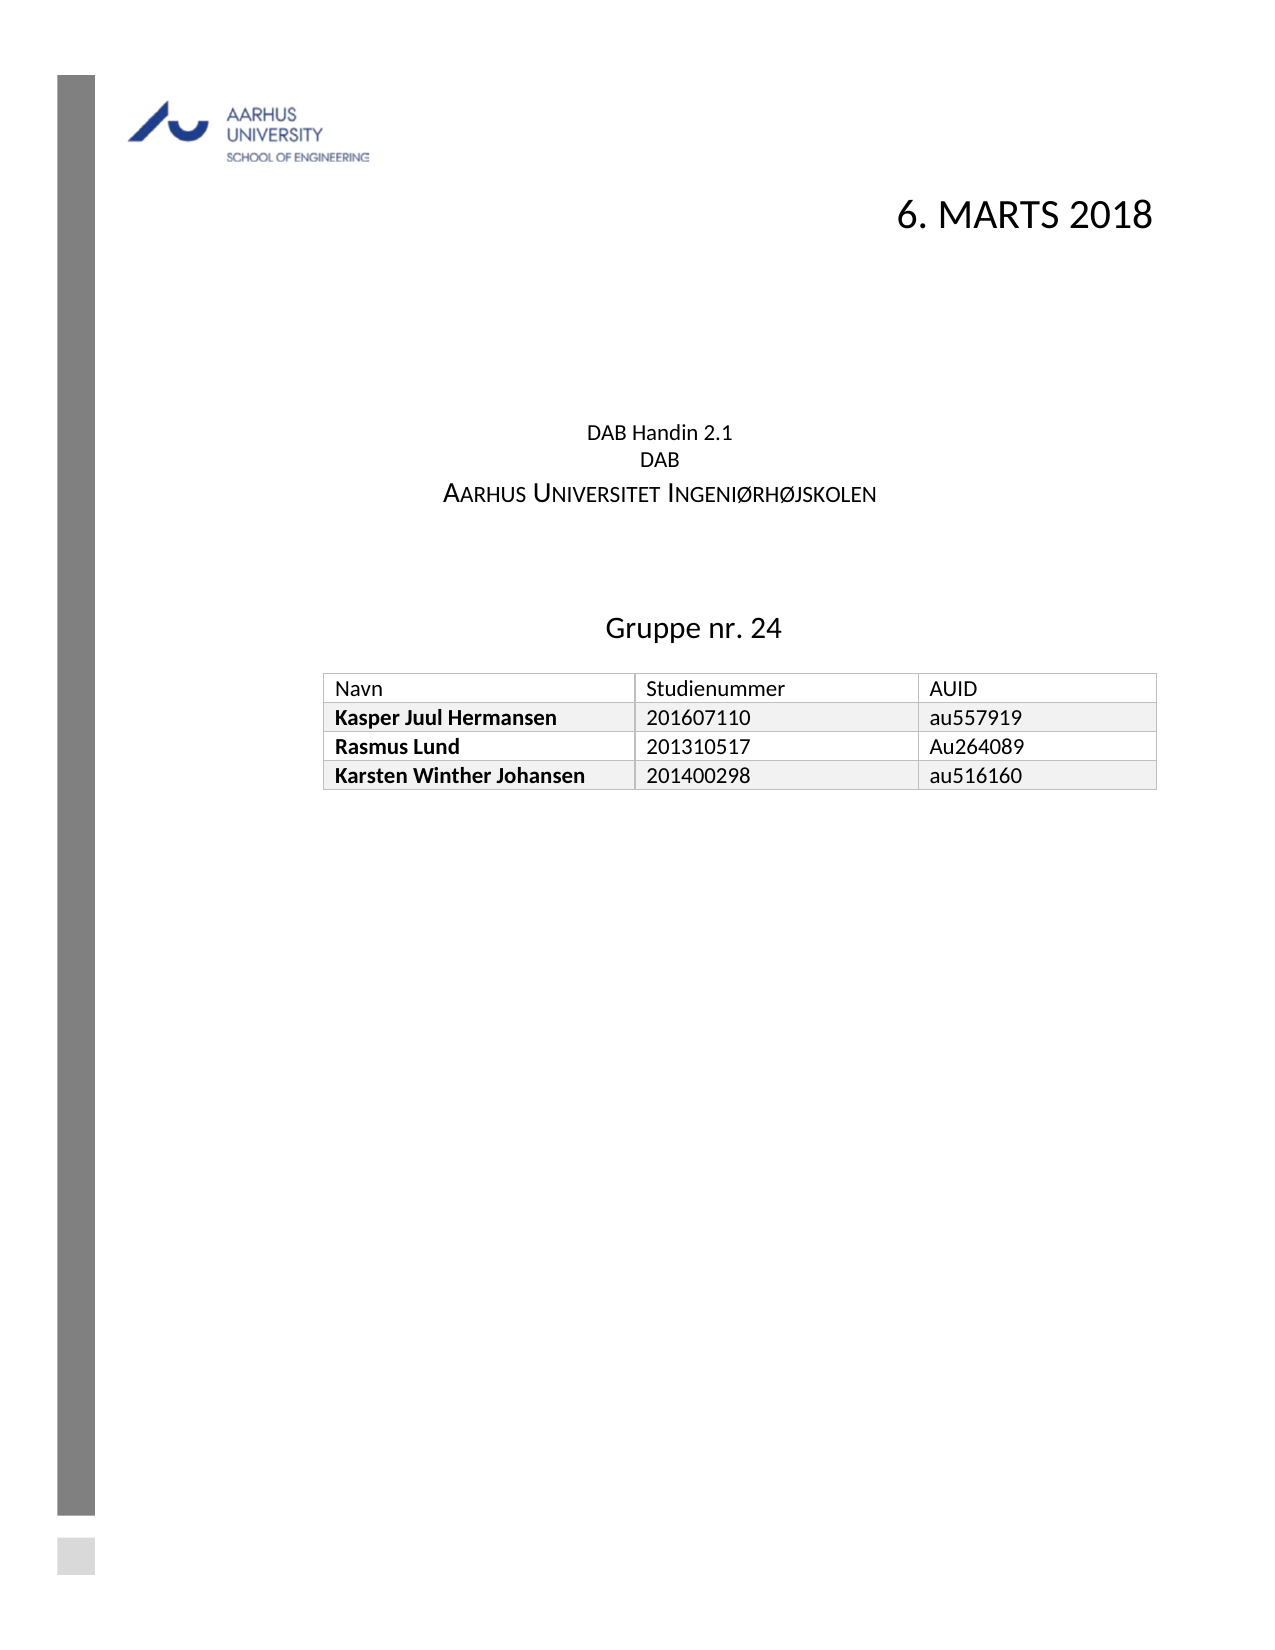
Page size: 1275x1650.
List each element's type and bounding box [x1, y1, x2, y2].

picture [118, 73, 386, 176]
